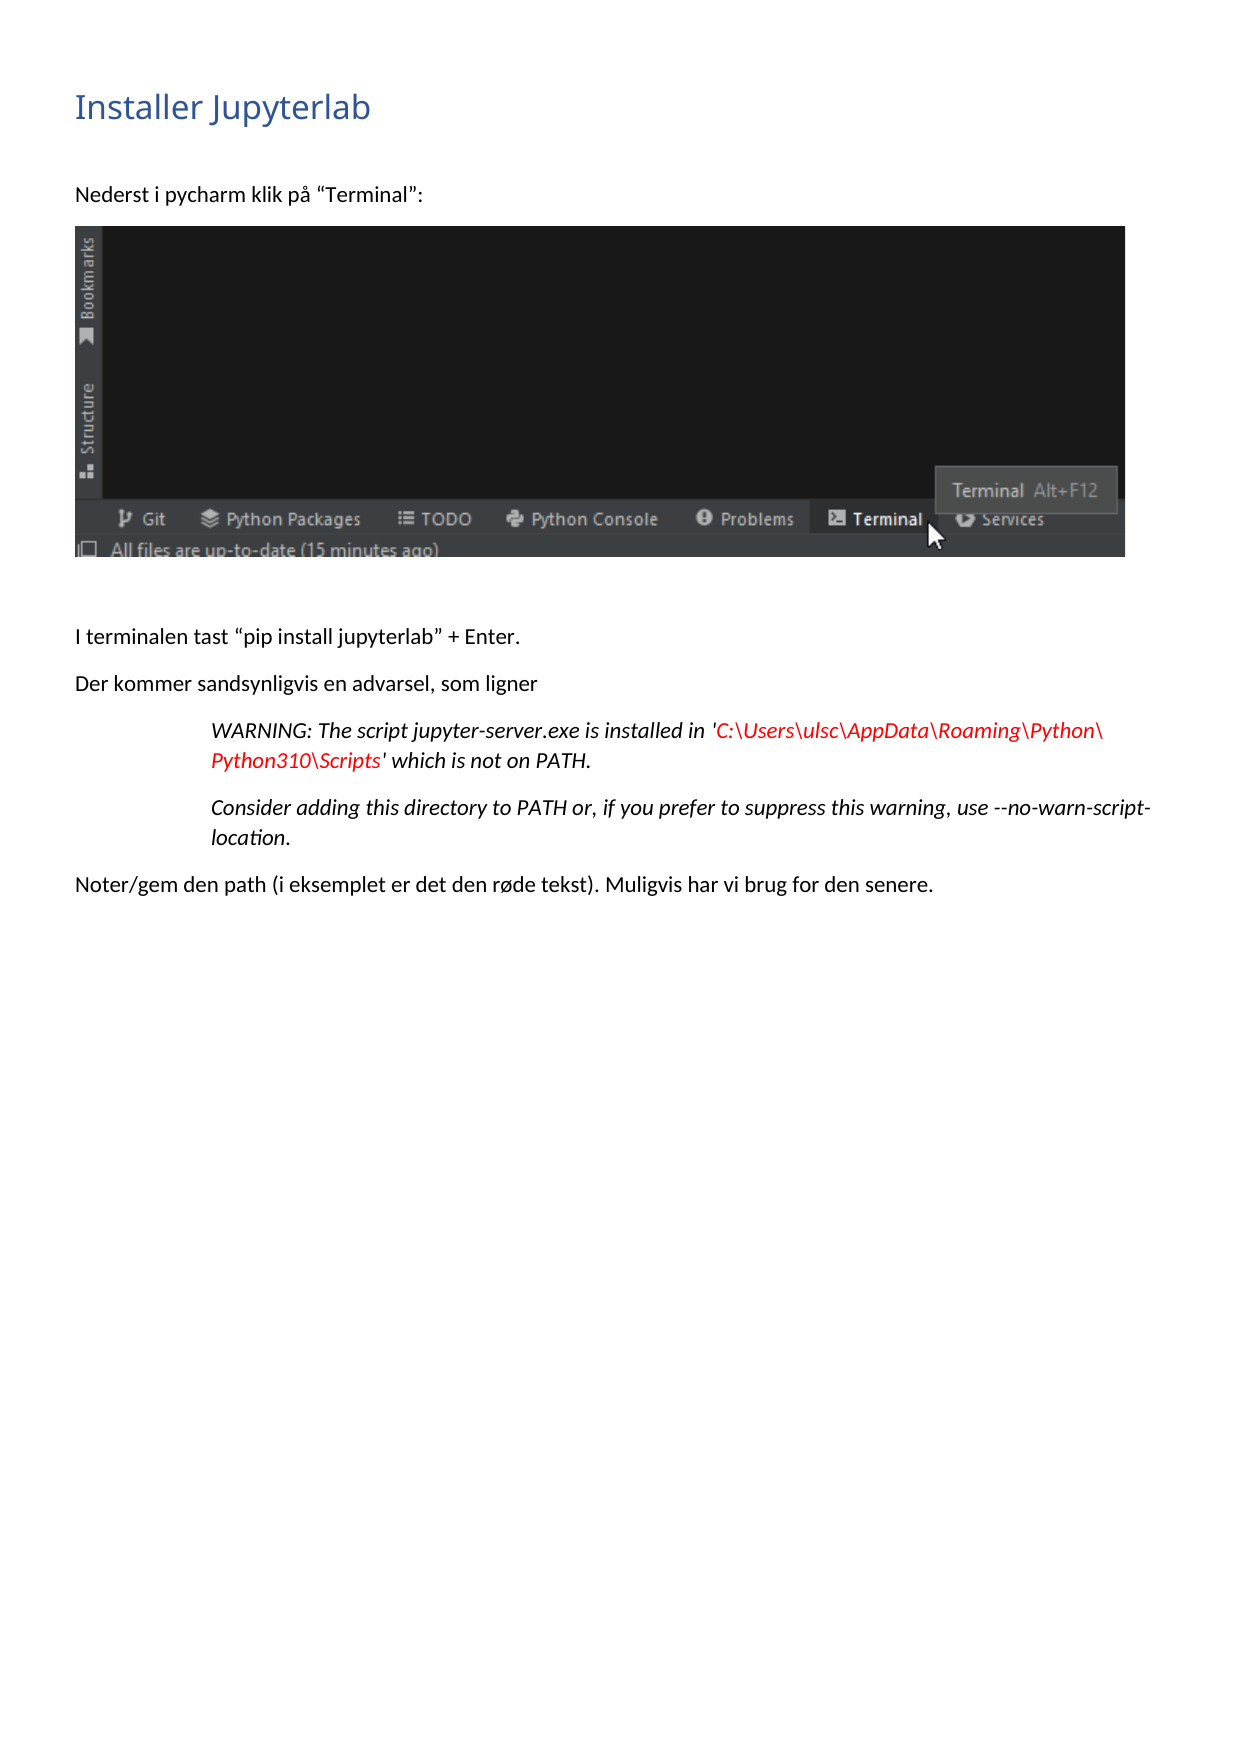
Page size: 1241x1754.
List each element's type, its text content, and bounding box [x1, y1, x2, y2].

subtitle Installer Jupyterlab [75, 84, 1165, 129]
text WARNING: The script jupyter-server.exe is installed in 'C:\Users\ulsc\AppData\Roaming\Python\Python310\Scripts' which is not on PATH. [211, 716, 1165, 774]
text I terminalen tast “pip install jupyterlab” + Enter. [75, 622, 1165, 650]
text Nederst i pycharm klik på “Terminal”: [75, 180, 1165, 208]
picture [75, 226, 1125, 557]
text Der kommer sandsynligvis en advarsel, som ligner [75, 669, 1165, 697]
text Consider adding this directory to PATH or, if you prefer to suppress this warning, use --no-warn-script-location. [211, 793, 1165, 851]
text Noter/gem den path (i eksemplet er det den røde tekst). Muligvis har vi brug for den senere. [75, 870, 1165, 898]
